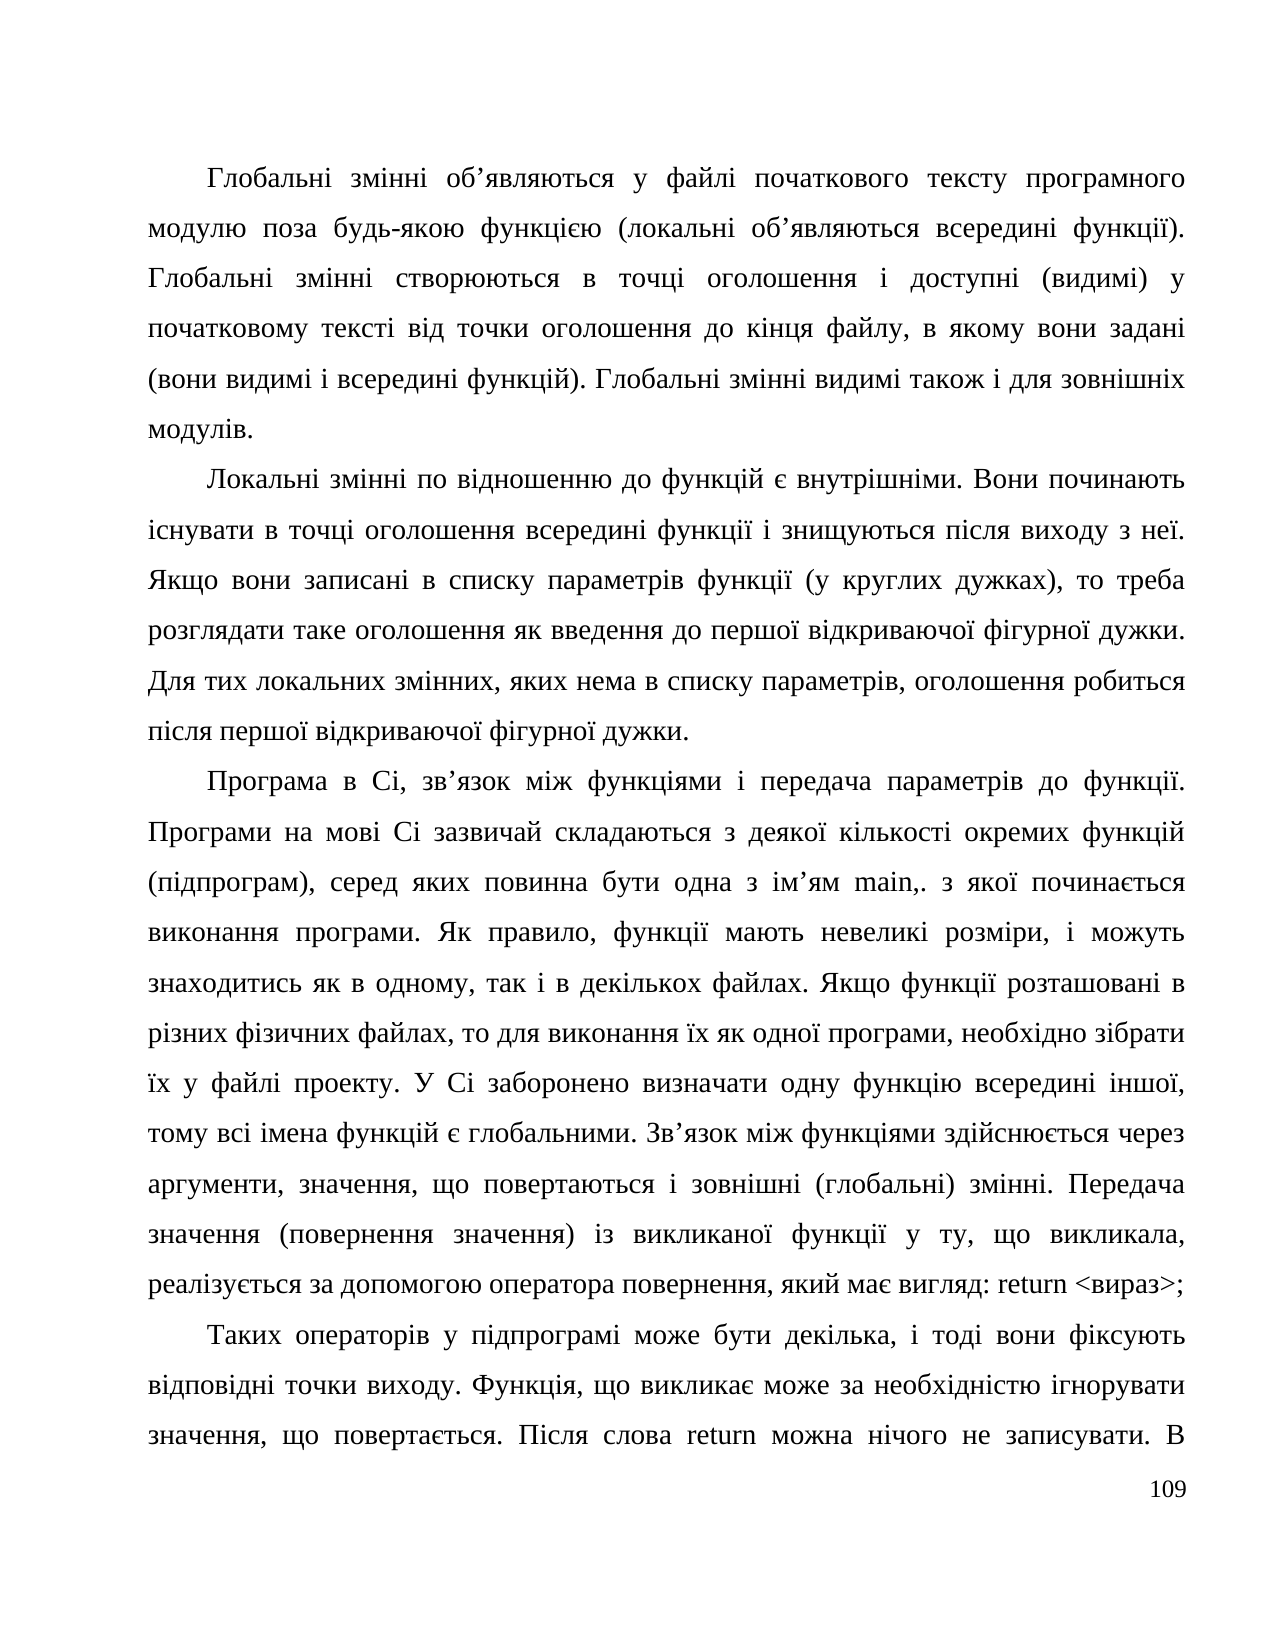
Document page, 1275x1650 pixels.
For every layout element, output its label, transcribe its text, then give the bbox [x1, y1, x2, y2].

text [148, 1317, 1186, 1451]
text Глобальні змінні об’являються у файлі початкового тексту програмного модулю поза будь-якою функцією (локальні об’являються всередині функції). Глобальні змінні створюються в точці оголошення і доступні (видимі) у початковому тексті від точки оголошення до кінця файлу, в якому вони задані (вони видимі і всередині функцій). Глобальні змінні видимі також і для зовнішніх модулів. [148, 160, 1186, 445]
text Програма в Сі, зв’язок між функціями і передача параметрів до функції. Програми на мові Сі зазвичай складаються з деякої кількості окремих функцій (підпрограм), серед яких повинна бути одна з ім’ям main,. з якої починається виконання програми. Як правило, функції мають невеликі розміри, і можуть знаходитись як в одному, так і в декількох файлах. Якщо функції розташовані в різних фізичних файлах, то для виконання їх як одної програми, необхідно зібрати їх у файлі проекту. У Сі заборонено визначати одну функцію всередині іншої, тому всі імена функцій є глобальними. Зв’язок між функціями здійснюється через аргументи, значення, що повертаються і зовнішні (глобальні) змінні. Передача значення (повернення значення) із викликаної функції у ту, що викликала, реалізується за допомогою оператора повернення, який має вигляд: return <вираз>; [148, 763, 1186, 1300]
text Локальні змінні по відношенню до функцій є внутрішніми. Вони починають існувати в точці оголошення всередині функції і знищуються після виходу з неї. Якщо вони записані в списку параметрів функції (у круглих дужках), то треба розглядати таке оголошення як введення до першої відкриваючої фігурної дужки. Для тих локальних змінних, яких нема в списку параметрів, оголошення робиться після першої відкриваючої фігурної дужки. [148, 462, 1186, 747]
